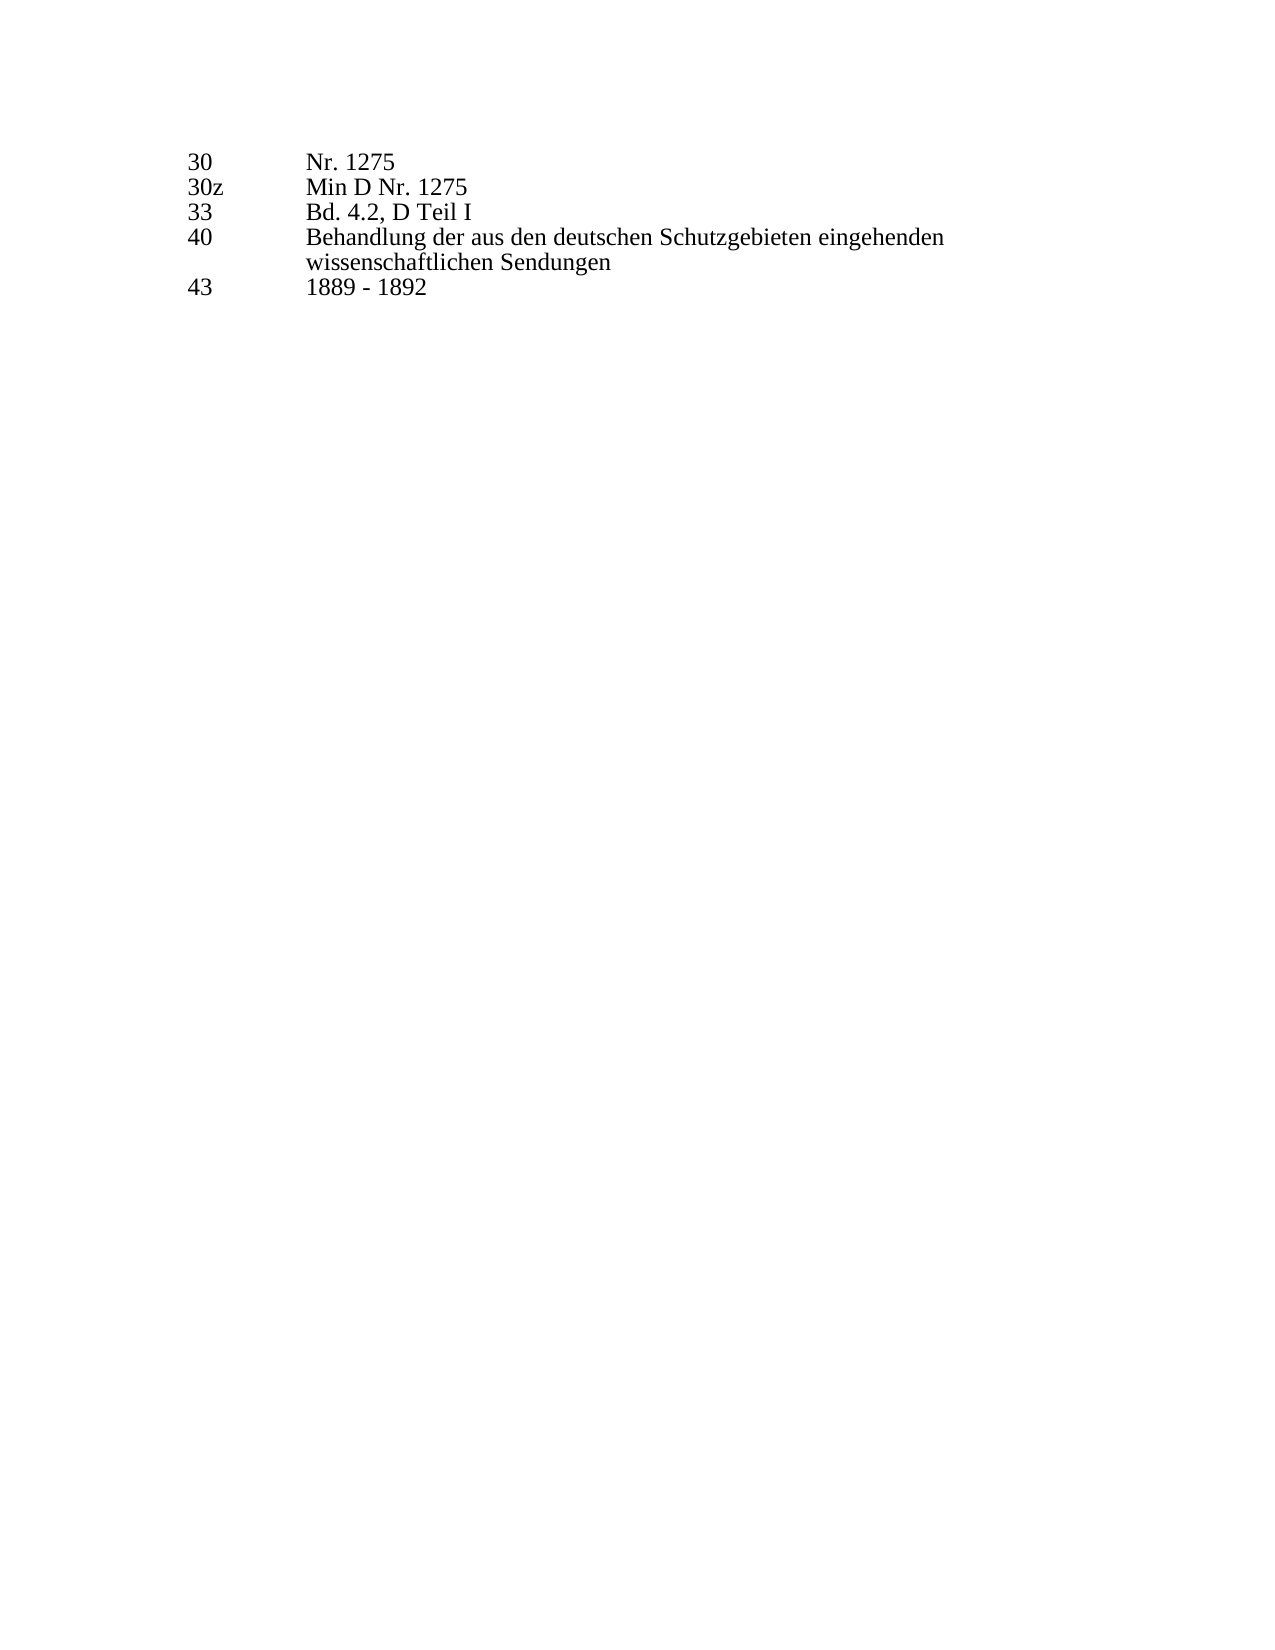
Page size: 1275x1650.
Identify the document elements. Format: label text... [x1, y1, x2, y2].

text 40 Behandlung der aus den s[2{deutsche}n 1{Schutzgebiete}]sn eingehenden wissenschaftlichen Sendungen [187, 225, 1087, 275]
text 30 Nr. 1275 [187, 150, 1087, 175]
text 43 1889 - 1892 [187, 275, 1087, 300]
text 33 Bd. 4.2, D Teil I [187, 200, 1087, 225]
text 30z Min D Nr. 1275 [187, 175, 1087, 200]
